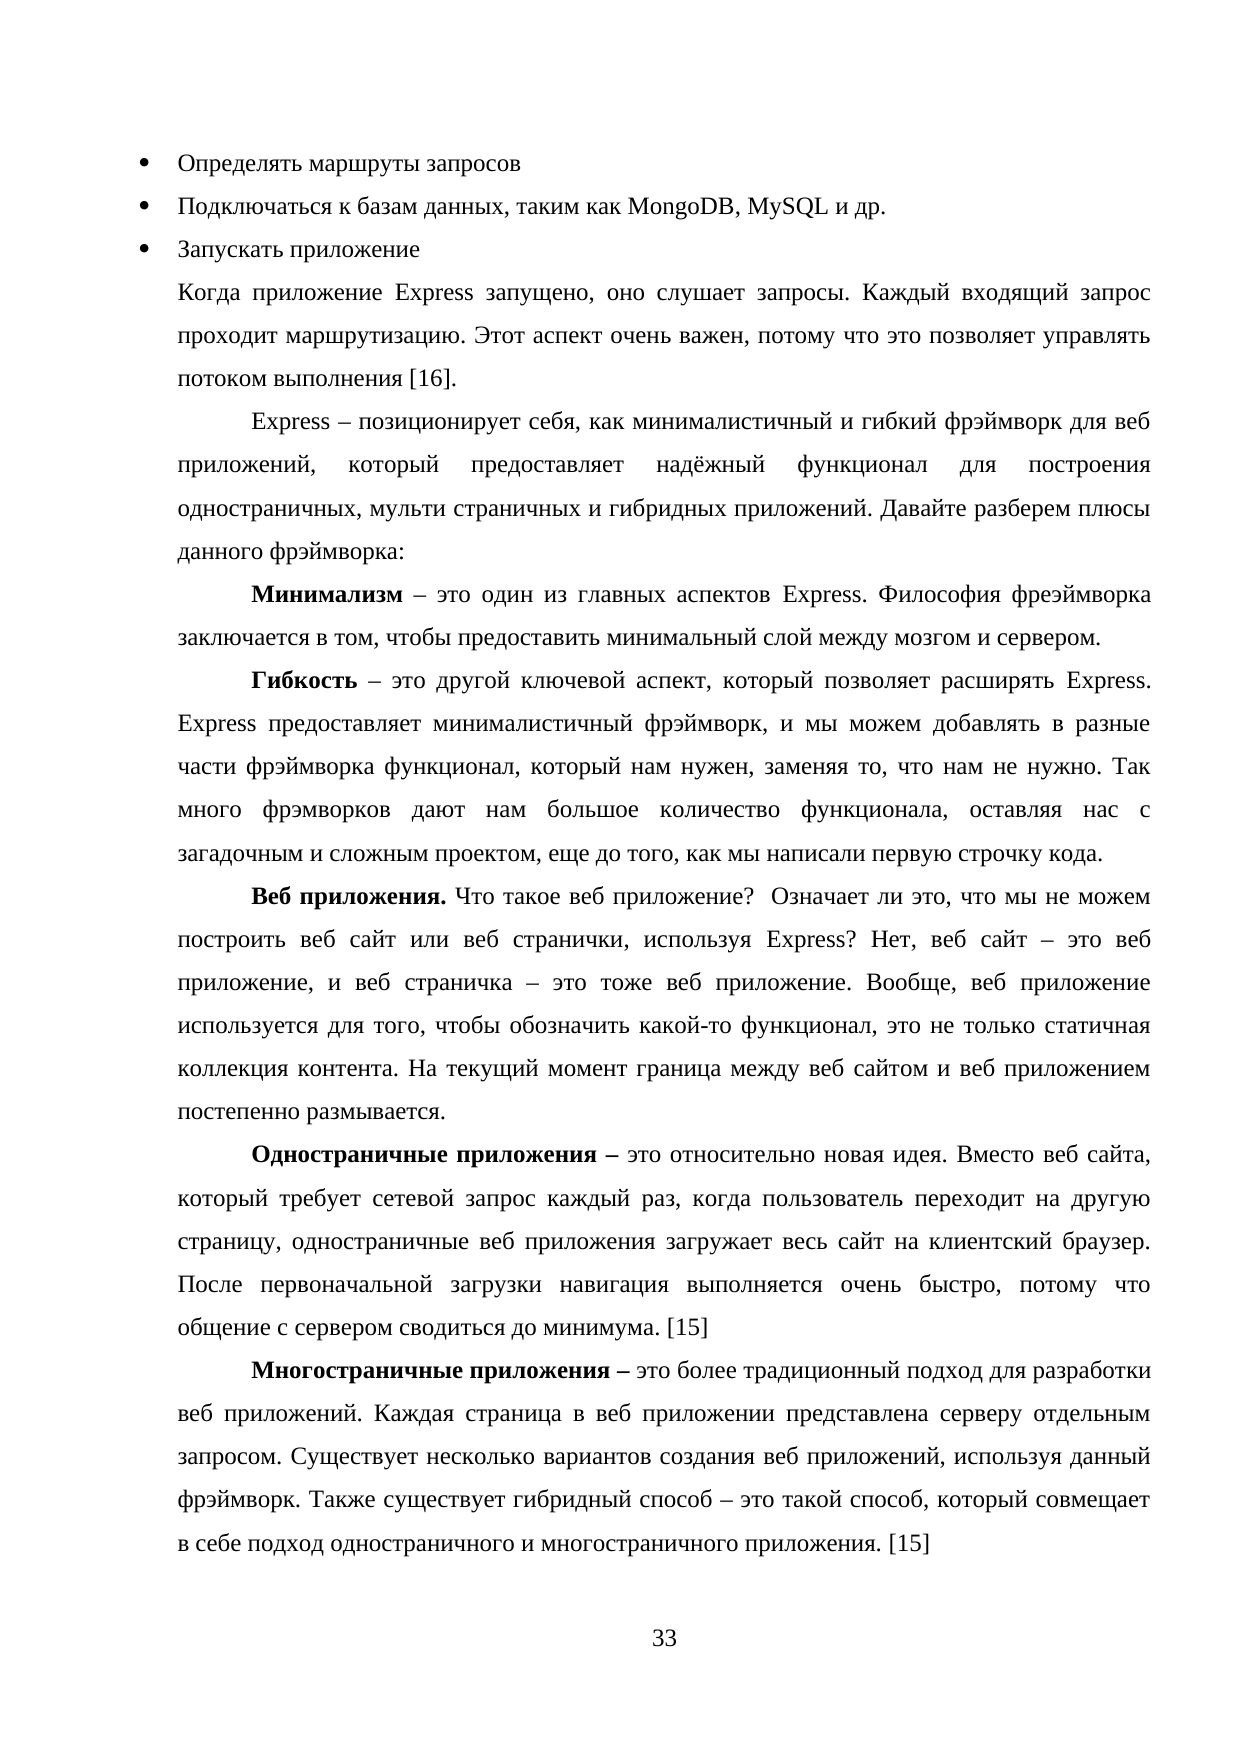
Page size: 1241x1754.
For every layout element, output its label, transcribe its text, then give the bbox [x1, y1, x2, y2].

text Когда приложение Express запущено, оно слушает запросы. Каждый входящий запрос проходит маршрутизацию. Этот аспект очень важен, потому что это позволяет управлять потоком выполнения [16]. [177, 277, 1152, 392]
text Минимализм – это один из главных аспектов Express. Философия фреэймворка заключается в том, чтобы предоставить минимальный слой между мозгом и сервером. [177, 579, 1152, 651]
list Определять маршруты запросов [140, 148, 1152, 176]
text Express – позиционирует себя, как минималистичный и гибкий фрэймворк для веб приложений, который предоставляет надёжный функционал для построения одностраничных, мульти страничных и гибридных приложений. Давайте разберем плюсы данного фрэймворка: [177, 406, 1152, 564]
text Многостраничные приложения – это более традиционный подход для разработки веб приложений. Каждая страница в веб приложении представлена серверу отдельным запросом. Существует несколько вариантов создания веб приложений, используя данный фрэймворк. Также существует гибридный способ – это такой способ, который совмещает в себе подход одностраничного и многостраничного приложения. [15] [177, 1355, 1152, 1556]
list Подключаться к базам данных, таким как MongoDB, MySQL и др. [140, 191, 1152, 219]
list Запускать приложение [140, 234, 1152, 263]
text Одностраничные приложения – это относительно новая идея. Вместо веб сайта, который требует сетевой запрос каждый раз, когда пользователь переходит на другую страницу, одностраничные веб приложения загружает весь сайт на клиентский браузер. После первоначальной загрузки навигация выполняется очень быстро, потому что общение с сервером сводиться до минимума. [15] [177, 1139, 1152, 1341]
text Гибкость – это другой ключевой аспект, который позволяет расширять Express. Express предоставляет минималистичный фрэймворк, и мы можем добавлять в разные части фрэймворка функционал, который нам нужен, заменяя то, что нам не нужно. Так много фрэмворков дают нам большое количество функционала, оставляя нас с загадочным и сложным проектом, еще до того, как мы написали первую строчку кода. [177, 665, 1152, 866]
text Веб приложения. Что такое веб приложение? Означает ли это, что мы не можем построить веб сайт или веб странички, используя Express? Нет, веб сайт – это веб приложение, и веб страничка – это тоже веб приложение. Вообще, веб приложение используется для того, чтобы обозначить какой-то функционал, это не только статичная коллекция контента. На текущий момент граница между веб сайтом и веб приложением постепенно размывается. [177, 881, 1152, 1125]
